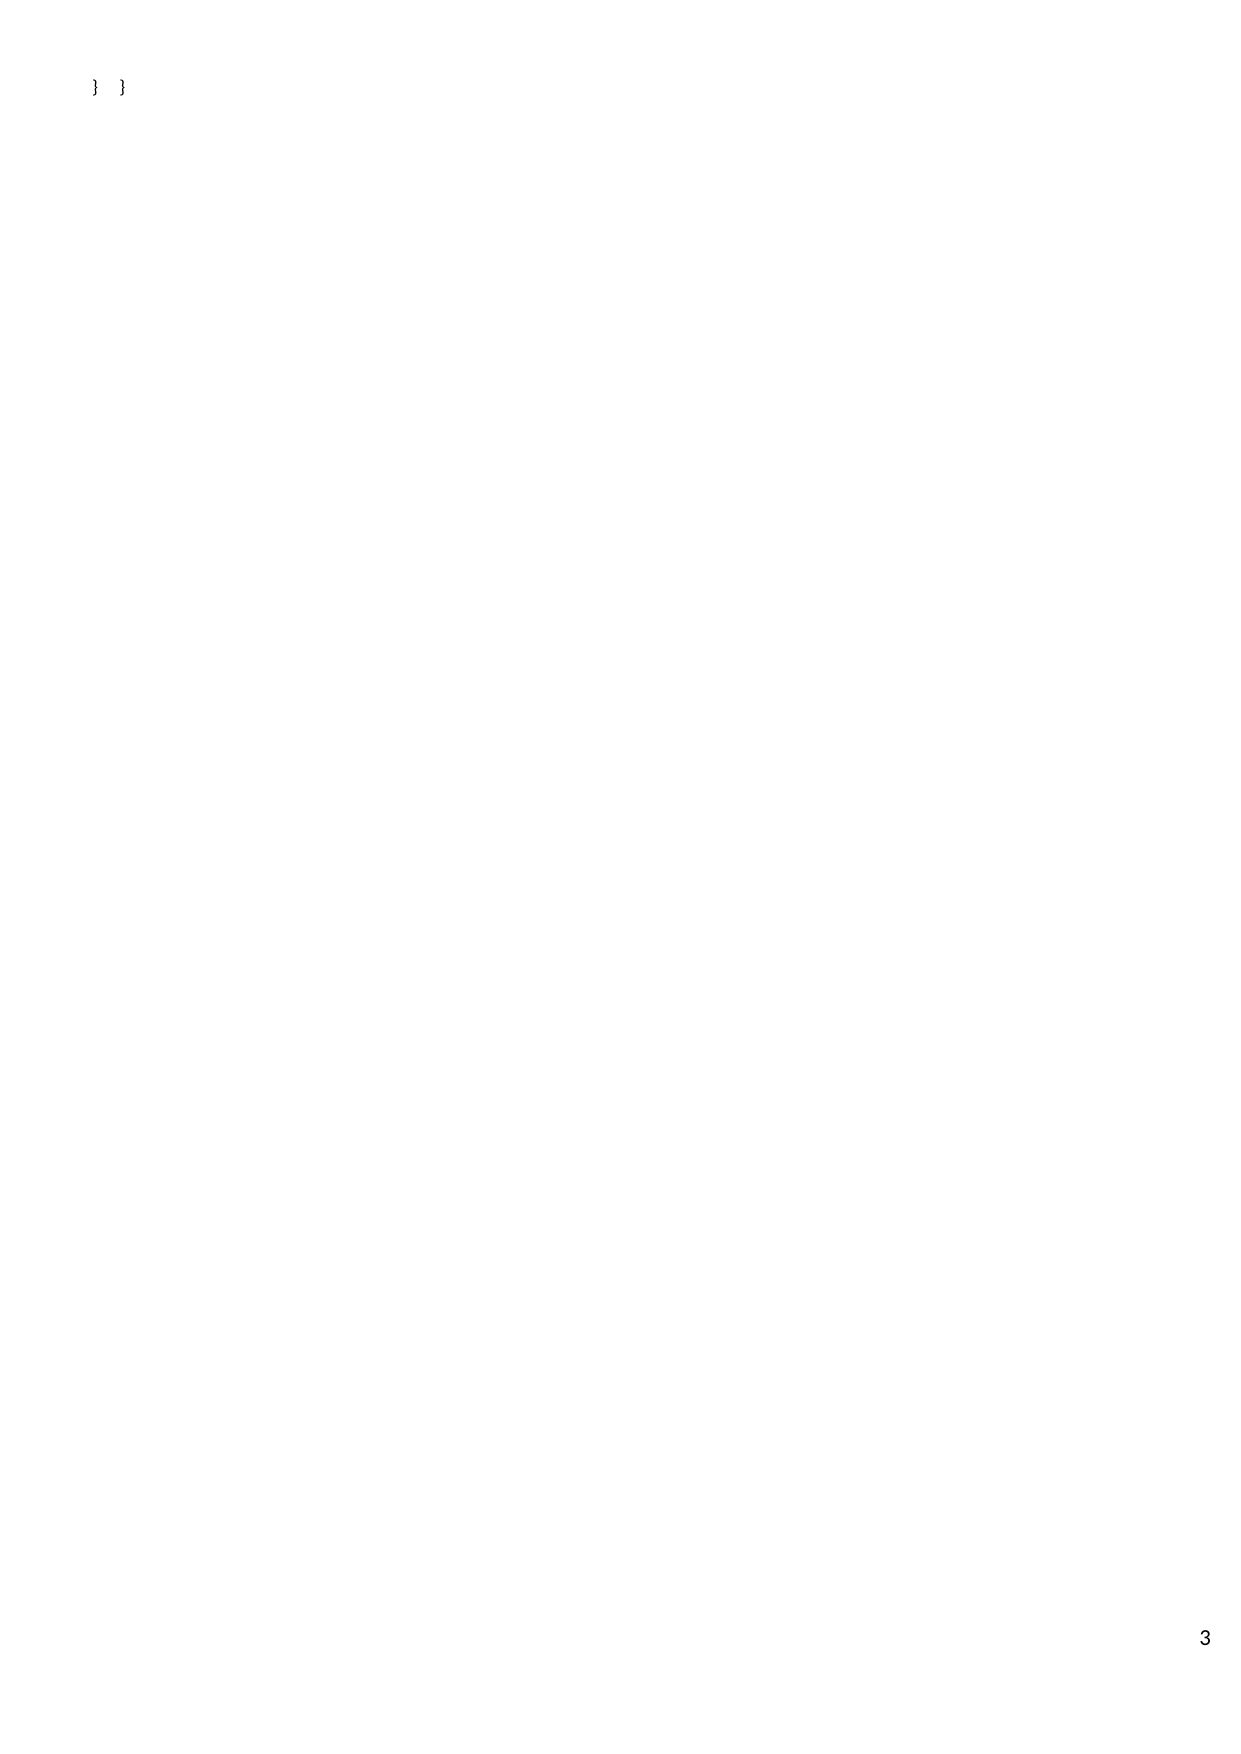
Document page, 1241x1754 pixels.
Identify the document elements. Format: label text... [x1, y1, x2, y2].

text } } [75, 75, 635, 98]
